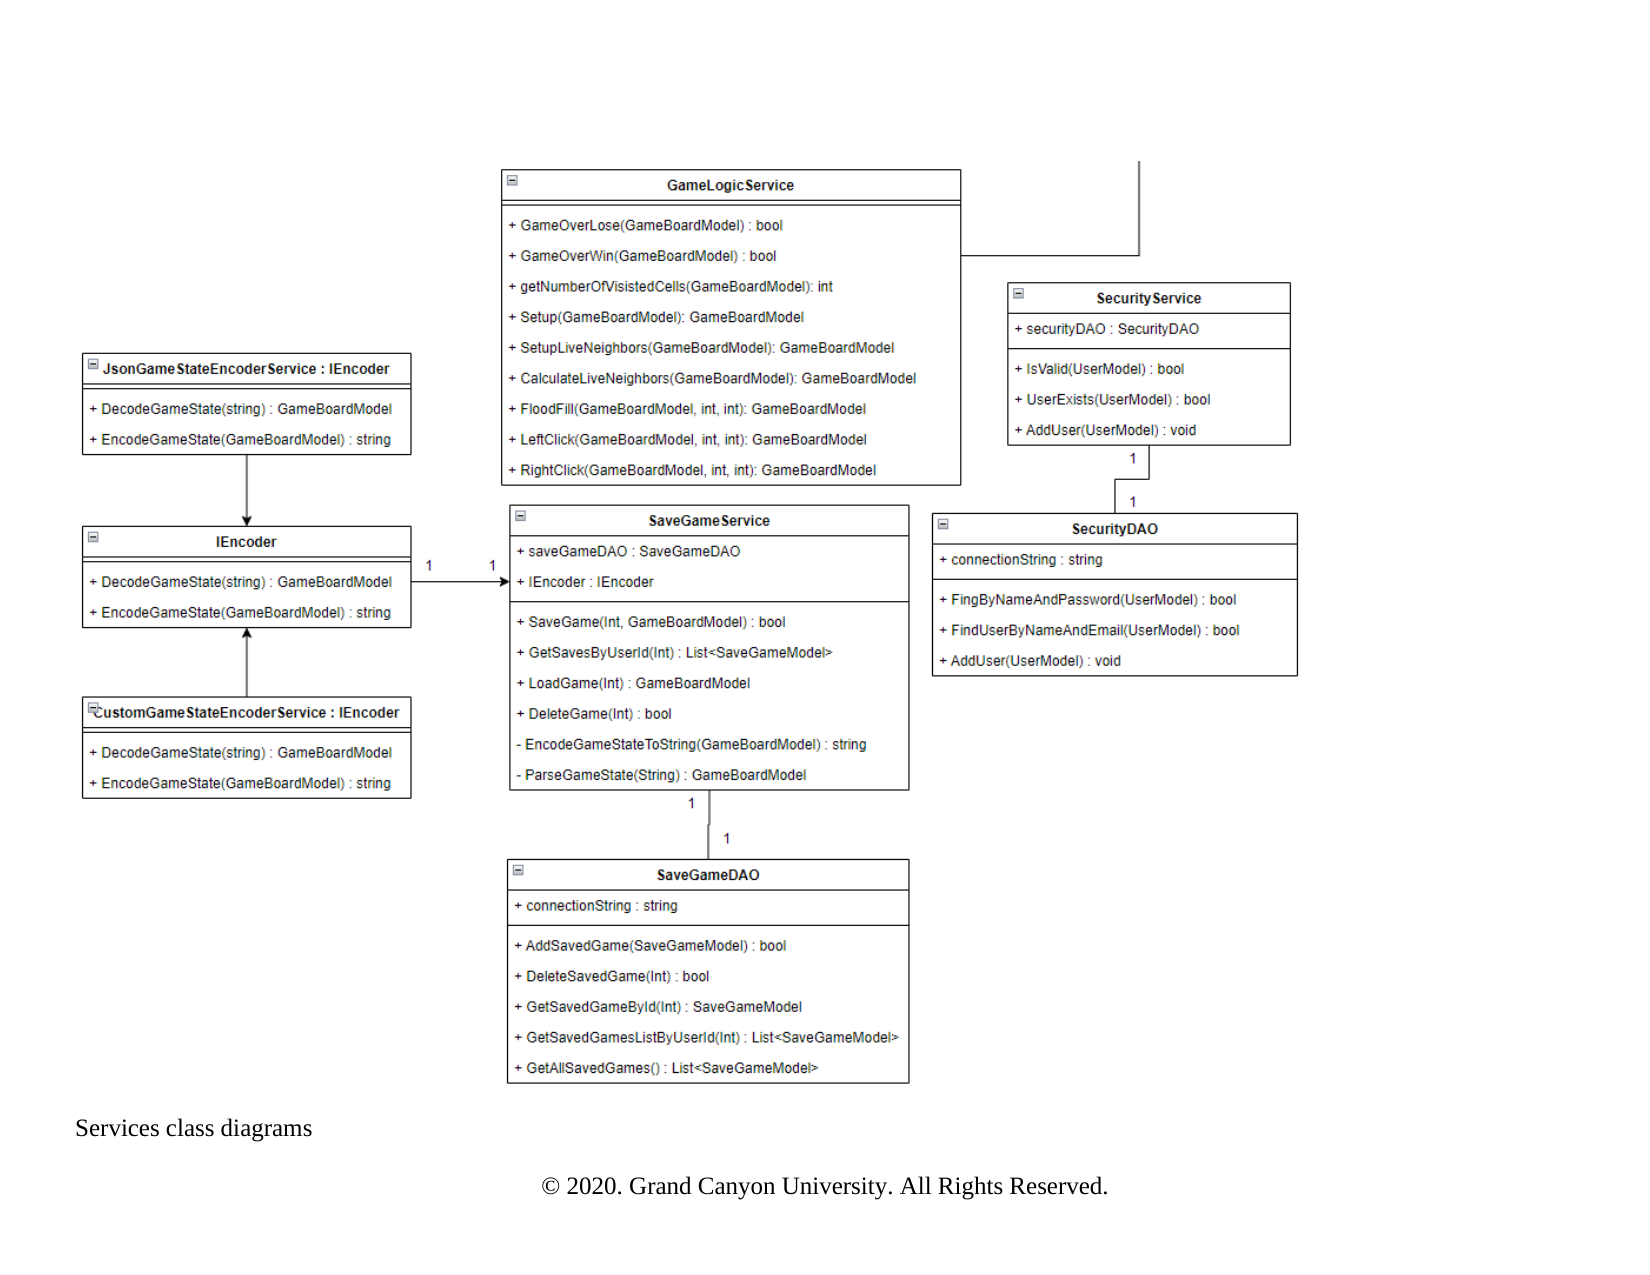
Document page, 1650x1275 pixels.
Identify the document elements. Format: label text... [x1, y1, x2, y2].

picture [75, 161, 1304, 1092]
text Services class diagrams [75, 1113, 1575, 1141]
